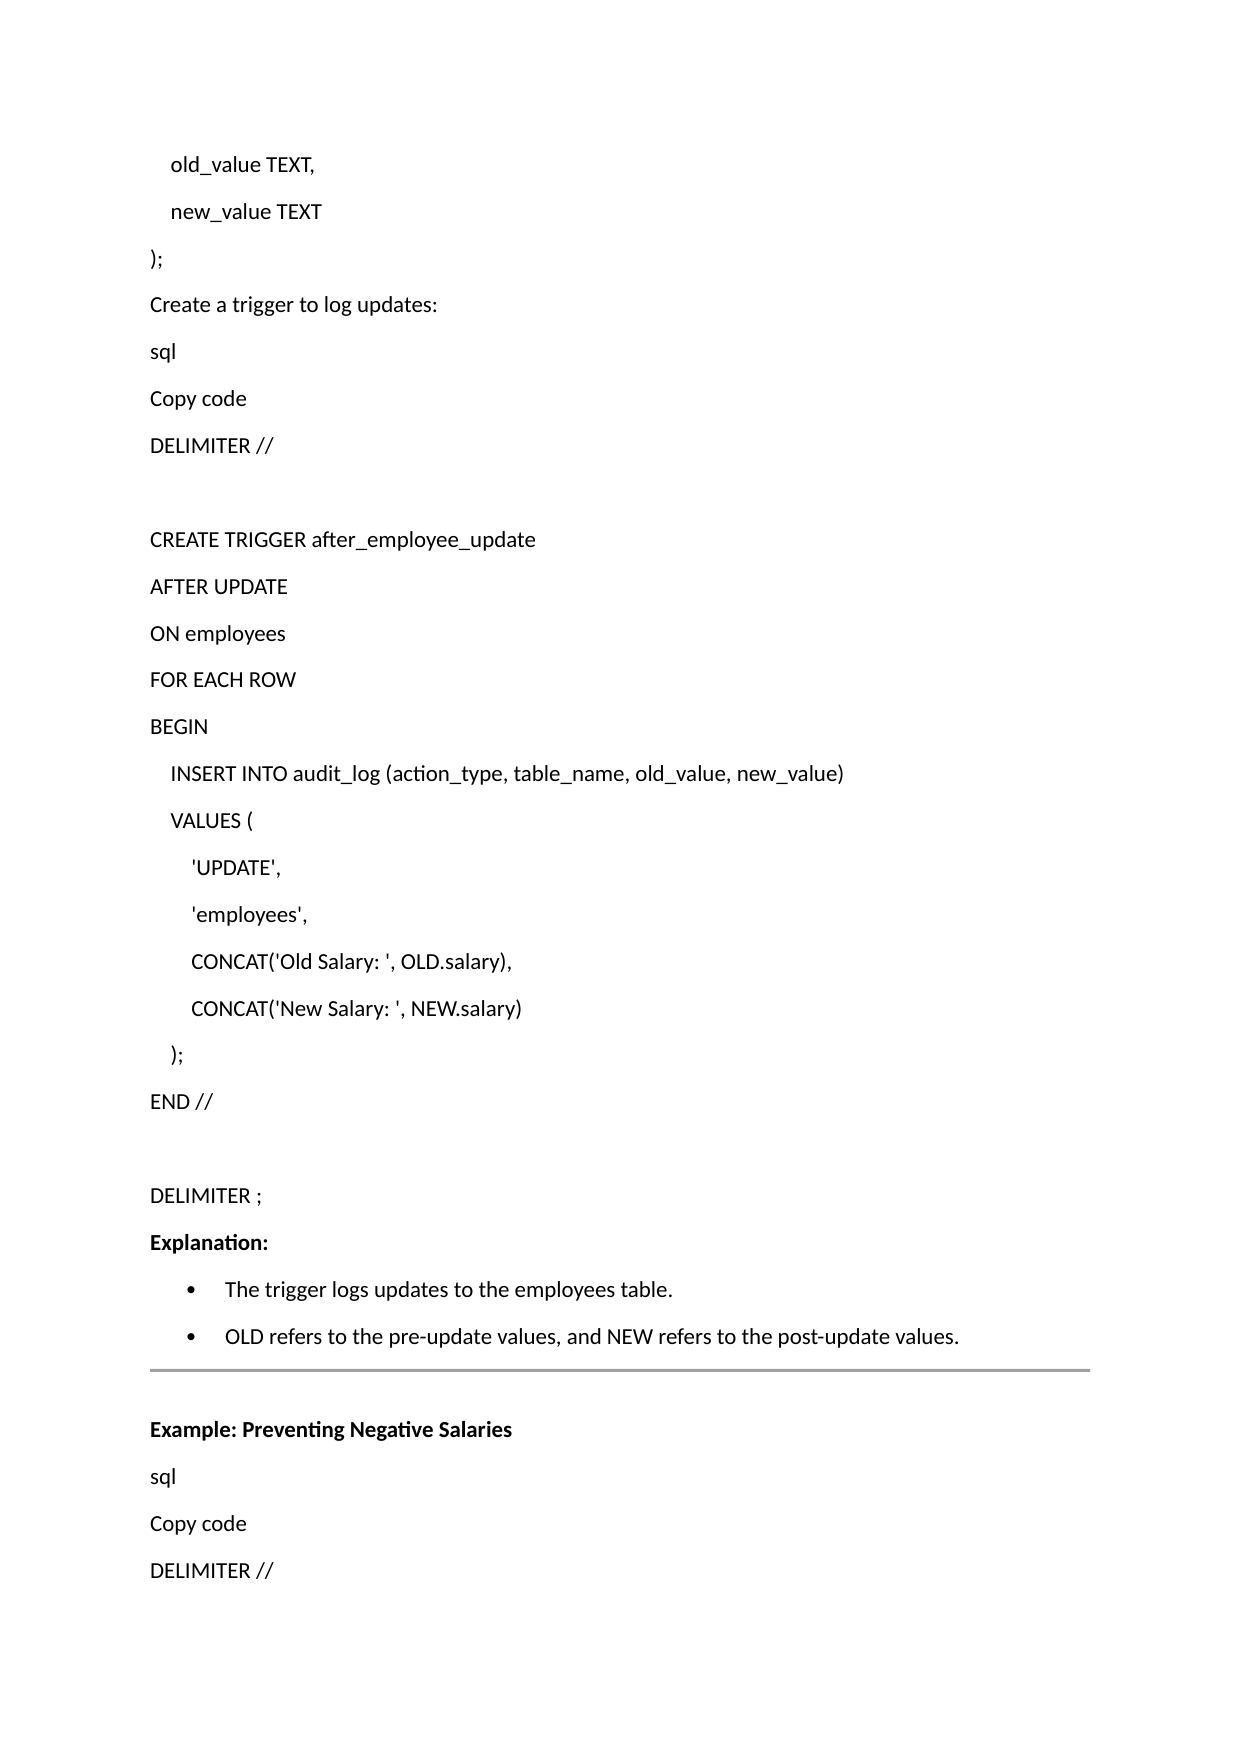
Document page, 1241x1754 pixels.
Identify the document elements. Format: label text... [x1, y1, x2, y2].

text CONCAT('Old Salary: ', OLD.salary), [150, 947, 1090, 975]
text new_value TEXT [150, 197, 1090, 225]
text ); [150, 244, 1090, 272]
text 'UPDATE', [150, 853, 1090, 881]
text CREATE TRIGGER after_employee_update [150, 525, 1090, 553]
text INSERT INTO audit_log (action_type, table_name, old_value, new_value) [150, 759, 1090, 787]
text Explanation: [150, 1228, 1090, 1256]
text ); [150, 1041, 1090, 1069]
text Example: Preventing Negative Salaries [150, 1416, 1090, 1444]
text 'employees', [150, 900, 1090, 928]
text FOR EACH ROW [150, 666, 1090, 694]
text sql [150, 1462, 1090, 1491]
text DELIMITER // [150, 431, 1090, 459]
text Copy code [150, 384, 1090, 412]
text ON employees [150, 619, 1090, 647]
text Copy code [150, 1509, 1090, 1537]
text BEGIN [150, 712, 1090, 741]
text Create a trigger to log updates: [150, 291, 1090, 319]
text sql [150, 337, 1090, 366]
text old_value TEXT, [150, 150, 1090, 178]
text CONCAT('New Salary: ', NEW.salary) [150, 994, 1090, 1022]
text DELIMITER // [150, 1556, 1090, 1584]
list The trigger logs updates to the employees table. [187, 1275, 1090, 1303]
list OLD refers to the pre-update values, and NEW refers to the post-update values. [187, 1322, 1090, 1350]
text VALUES ( [150, 806, 1090, 834]
text END // [150, 1087, 1090, 1116]
text AFTER UPDATE [150, 572, 1090, 600]
text DELIMITER ; [150, 1181, 1090, 1209]
